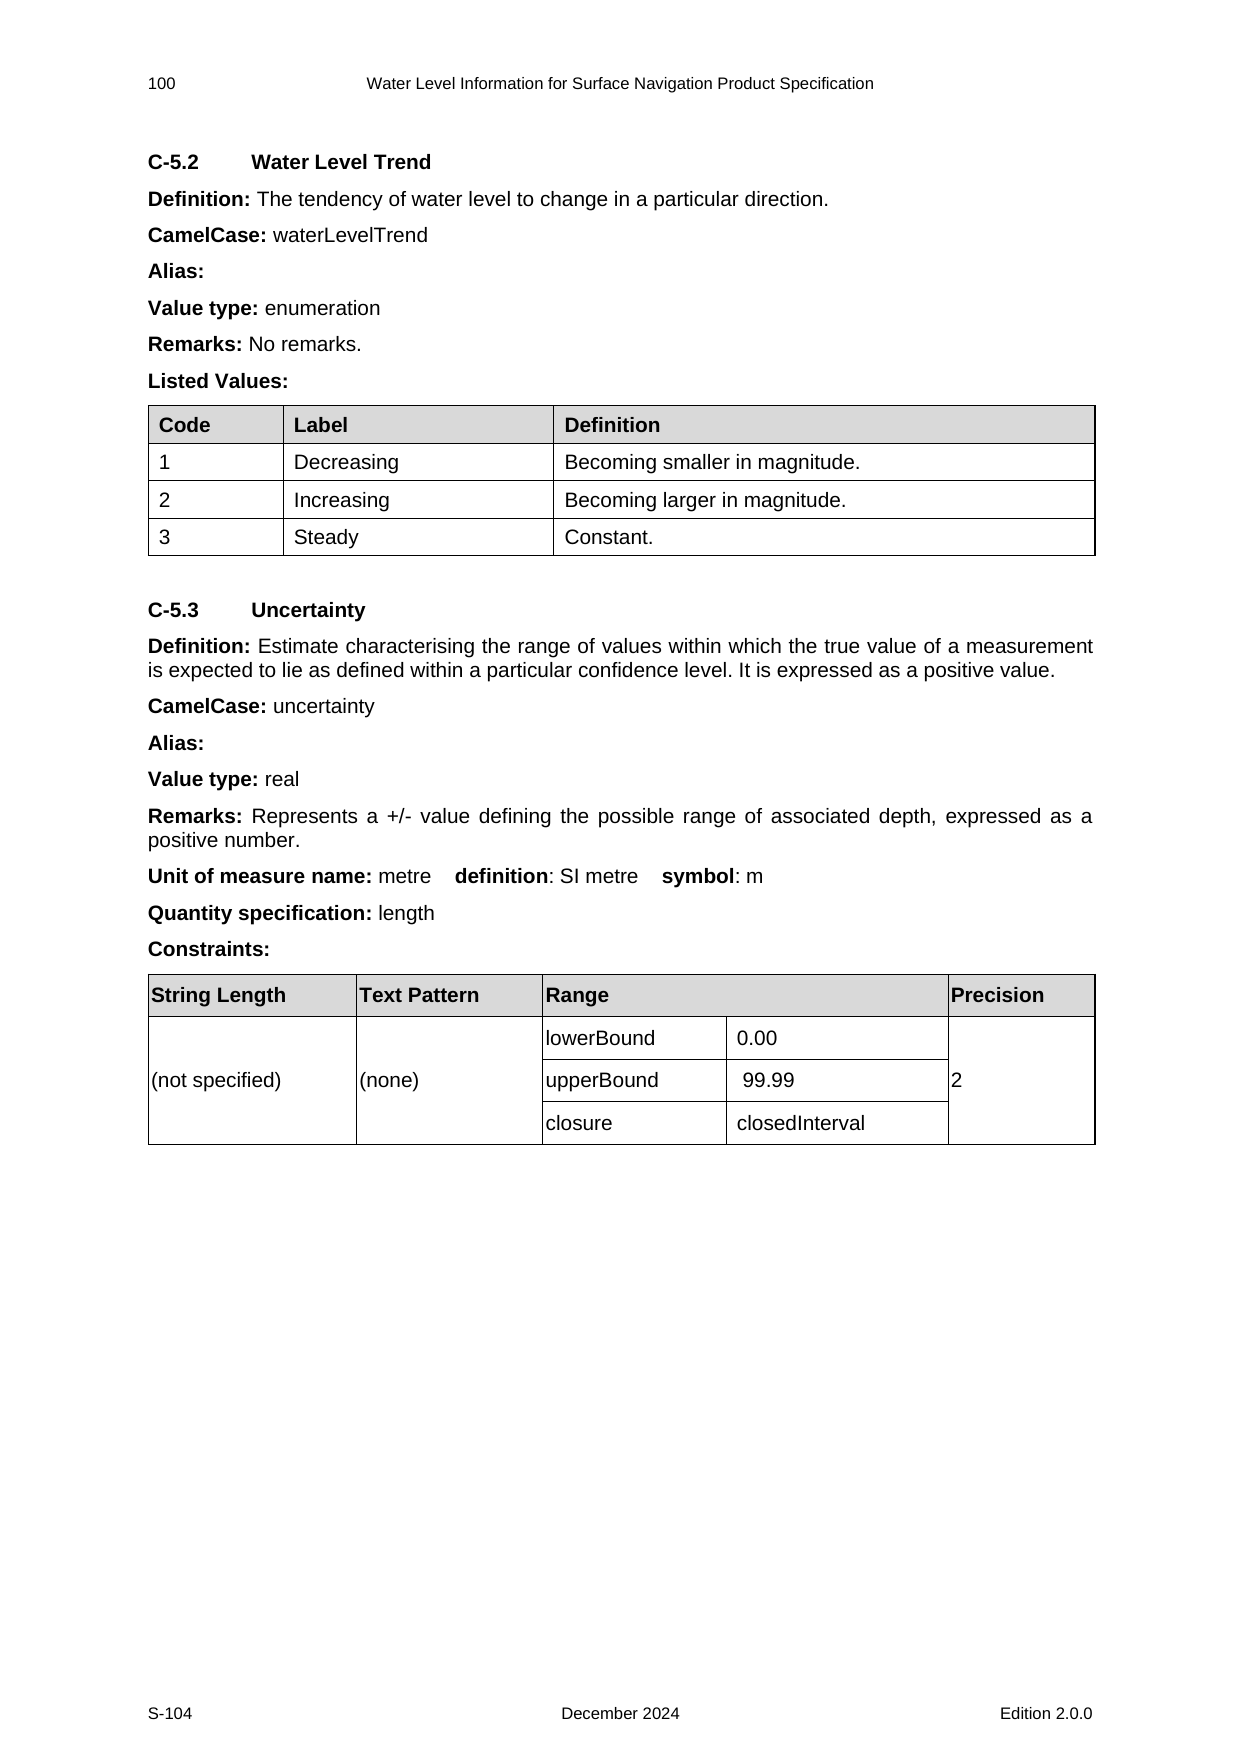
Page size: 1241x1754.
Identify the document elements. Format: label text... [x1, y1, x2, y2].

text Value type: enumeration [148, 296, 1094, 320]
text Alias: [148, 259, 1094, 283]
text Constraints: [148, 937, 1094, 961]
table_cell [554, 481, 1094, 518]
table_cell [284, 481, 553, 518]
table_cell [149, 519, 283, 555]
text C-5.3 Uncertainty [148, 597, 1094, 621]
text Definition: Estimate characterising the range of values within which the true value of a measurement is expected to lie as defined within a particular confidence level. It is expressed as a positive value. [148, 634, 1094, 682]
text Quantity specification: length [148, 901, 1094, 924]
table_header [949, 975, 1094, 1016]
text CamelCase: waterLevelTrend [148, 223, 1094, 247]
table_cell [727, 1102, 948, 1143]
text Remarks: Represents a +/- value defining the possible range of associated depth, expressed as a positive number. [148, 804, 1094, 852]
text Remarks: No remarks. [148, 332, 1094, 356]
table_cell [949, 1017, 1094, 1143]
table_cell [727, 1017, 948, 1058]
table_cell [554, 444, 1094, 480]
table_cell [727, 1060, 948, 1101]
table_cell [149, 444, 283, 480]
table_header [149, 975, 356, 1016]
text Alias: [148, 731, 1094, 755]
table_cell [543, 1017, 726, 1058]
text C-5.2 Water Level Trend [148, 150, 1094, 174]
text Listed Values: [148, 369, 1094, 393]
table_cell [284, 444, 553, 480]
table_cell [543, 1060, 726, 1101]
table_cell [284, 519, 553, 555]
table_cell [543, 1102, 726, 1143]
text Unit of measure name: metre definition: SI metre symbol: m [148, 864, 1094, 888]
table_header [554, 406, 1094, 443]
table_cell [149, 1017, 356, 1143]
text Definition: The tendency of water level to change in a particular direction. [148, 186, 1094, 210]
text CamelCase: uncertainty [148, 694, 1094, 718]
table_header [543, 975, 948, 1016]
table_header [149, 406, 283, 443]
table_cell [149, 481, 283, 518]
text Value type: real [148, 767, 1094, 791]
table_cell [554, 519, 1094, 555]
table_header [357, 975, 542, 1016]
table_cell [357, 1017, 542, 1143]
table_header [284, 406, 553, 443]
